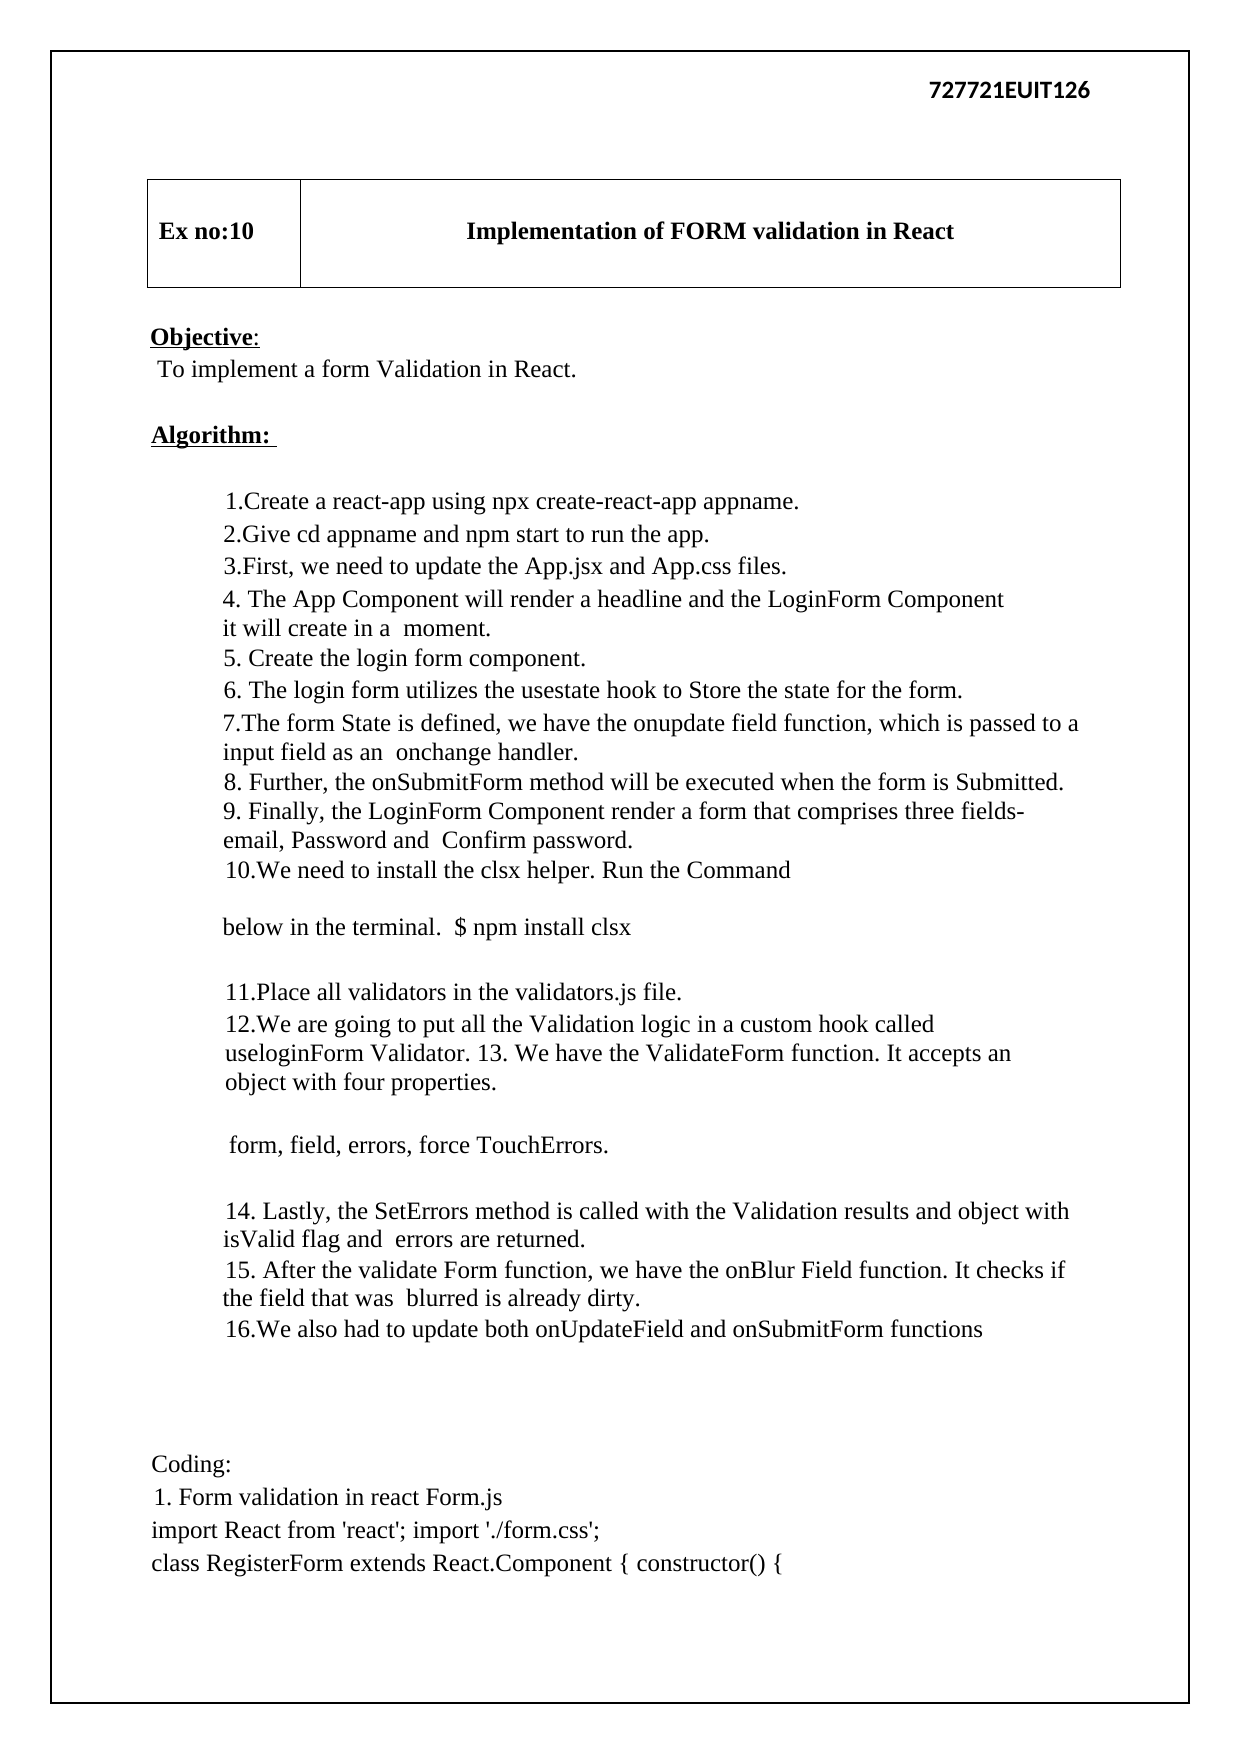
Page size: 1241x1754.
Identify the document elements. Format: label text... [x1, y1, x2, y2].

text 8. Further, the onSubmitForm method will be executed when the form is Submitted. 9. Finally, the LoginForm Component render a form that comprises three fields- email, Password and Confirm password. [223, 767, 1076, 853]
text 10.We need to install the clsx helper. Run the Command below in the terminal. $ npm install clsx [222, 855, 847, 941]
table_header Implementation of FORM validation in React [301, 180, 1120, 287]
text 4. The App Component will render a headline and the LoginForm Component it will create in a moment. [222, 584, 1017, 641]
text Algorithm: [151, 421, 1090, 449]
text 7.The form State is defined, we have the onupdate field function, which is passed to a input field as an onchange handler. [222, 708, 1085, 766]
text 12.We are going to put all the Validation logic in a custom hook called useloginForm Validator. 13. We have the ValidateForm function. It accepts an object with four properties. [225, 1009, 1017, 1096]
text 2.Give cd appname and npm start to run the app. [223, 519, 1090, 547]
text 3.First, we need to update the App.jsx and App.css files. [223, 551, 1090, 580]
text 15. After the validate Form function, we have the onBlur Field function. It checks if the field that was blurred is already dirty. [222, 1255, 1080, 1312]
text 14. Lastly, the SetErrors method is called with the Validation results and object with isValid flag and errors are returned. [223, 1196, 1073, 1253]
text 1. Form validation in react Form.js [153, 1482, 1090, 1511]
text 1.Create a react-app using npx create-react-app appname. [225, 486, 1090, 515]
text 5. Create the login form component. [223, 643, 1090, 672]
text class RegisterForm extends React.Component { constructor() { [151, 1548, 1090, 1576]
table_header Ex no:10 [148, 180, 300, 287]
text 11.Place all validators in the validators.js file. [225, 977, 1090, 1005]
text 16.We also had to update both onUpdateField and onSubmitForm functions [225, 1314, 1090, 1342]
text import React from 'react'; import './form.css'; [151, 1515, 1090, 1543]
text Objective: [150, 322, 1090, 351]
text Coding: [151, 1449, 1090, 1478]
text To implement a form Validation in React. [151, 354, 1090, 383]
text 6. The login form utilizes the usestate hook to Store the state for the form. [223, 676, 1090, 704]
text form, field, errors, force TouchErrors. [222, 1130, 1090, 1159]
